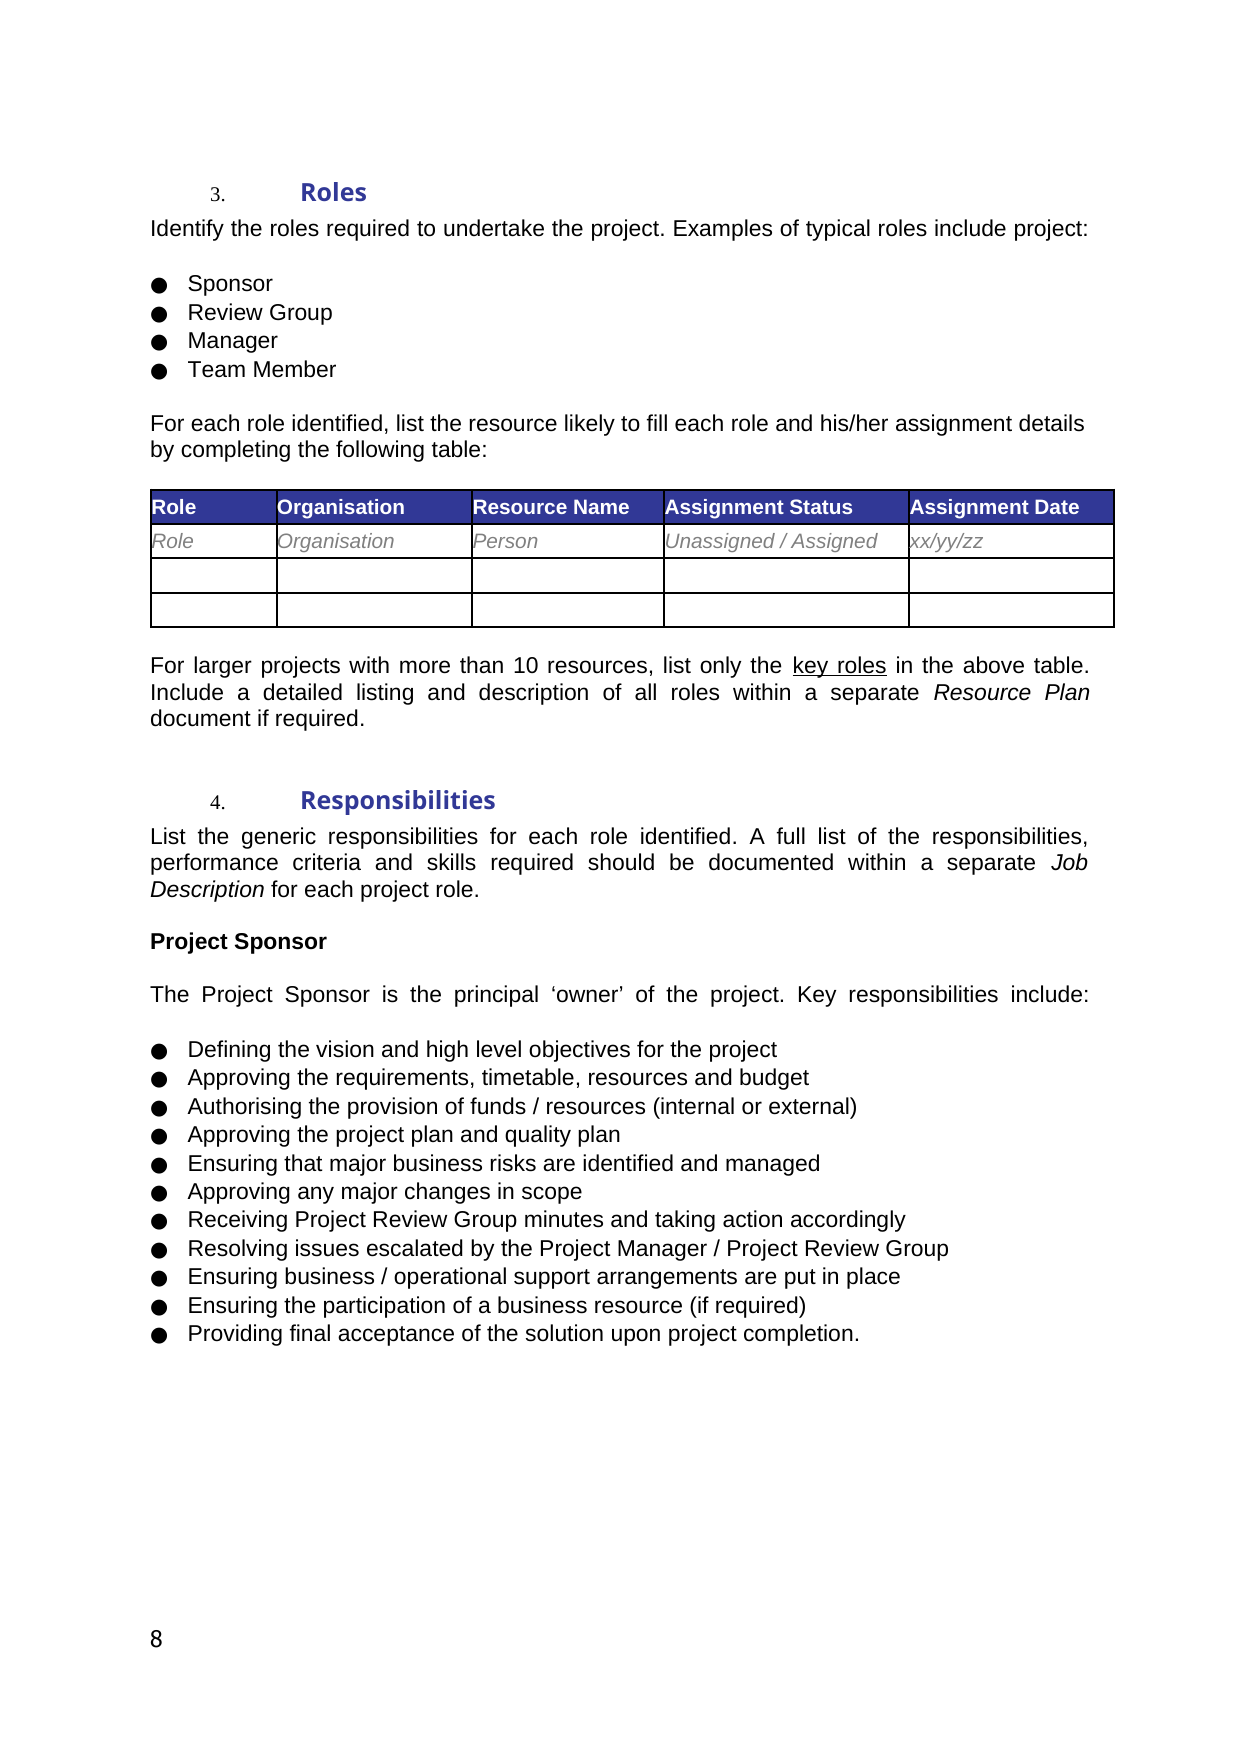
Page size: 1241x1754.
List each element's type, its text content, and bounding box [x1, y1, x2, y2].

list Approving the project plan and quality plan [150, 1120, 1090, 1149]
table_header Organisation© [278, 491, 471, 523]
list Approving the requirements, timetable, resources and budget [150, 1063, 1090, 1092]
table_cell [152, 594, 276, 626]
text The Project Sponsor is the principal ‘owner’ of the project. Key responsibilities include: [150, 981, 1090, 1035]
table_cell Unassigned / Assigned [665, 525, 908, 557]
list Authorising the provision of funds / resources (internal or external) [150, 1092, 1090, 1120]
table_cell [665, 559, 908, 592]
table_header Role [152, 491, 276, 523]
table_cell [665, 594, 908, 626]
text List the generic responsibilities for each role identified. A full list of the responsibilities, performance criteria and skills required should be documented within a separate Job Description for each project role. [150, 823, 1090, 902]
list Team Member [150, 355, 1090, 383]
list Ensuring the participation of a business resource (if required) [150, 1291, 1090, 1319]
text For each role identified, list the resource likely to fill each role and his/her assignment details by completing the following table: [150, 409, 1090, 462]
table_cell [278, 559, 471, 592]
text For larger projects with more than 10 resources, list only the key roles in the above table. Include a detailed listing and description of all roles within a separate Resource Plan document if required. [150, 652, 1090, 731]
text Project Sponsor [150, 928, 1090, 954]
list Receiving Project Review Group minutes and taking action accordingly [150, 1206, 1090, 1234]
list Providing final acceptance of the solution upon project completion. © [150, 1319, 1090, 1348]
list Resolving issues escalated by the Project Manager / Project Review Group [150, 1234, 1090, 1262]
subtitle Roles [210, 175, 1090, 209]
table_header Assignment Date [910, 491, 1113, 523]
table_cell [152, 559, 276, 592]
list Manager [150, 326, 1090, 355]
table_cell Person [473, 525, 663, 557]
table_header Assignment Status [665, 491, 908, 523]
table_header Resource Name [473, 491, 663, 523]
table_cell [910, 594, 1113, 626]
subtitle Responsibilities [210, 782, 1090, 817]
table_cell [473, 594, 663, 626]
list Review Group [150, 298, 1090, 326]
table_cell [910, 559, 1113, 592]
text Identify the roles required to undertake the project. Examples of typical roles include project: [150, 215, 1090, 269]
list Sponsor [150, 269, 1090, 298]
table_cell Organisation [278, 525, 471, 557]
table_cell Role [152, 525, 276, 557]
list Ensuring that major business risks are identified and managed [150, 1149, 1090, 1177]
list Ensuring business / operational support arrangements are put in place [150, 1262, 1090, 1291]
table_cell [278, 594, 471, 626]
list Defining the vision and high level objectives for the project [150, 1035, 1090, 1063]
list Approving any major changes in scope [150, 1177, 1090, 1206]
table_cell [473, 559, 663, 592]
table_cell xx/yy/zz [910, 525, 1113, 557]
